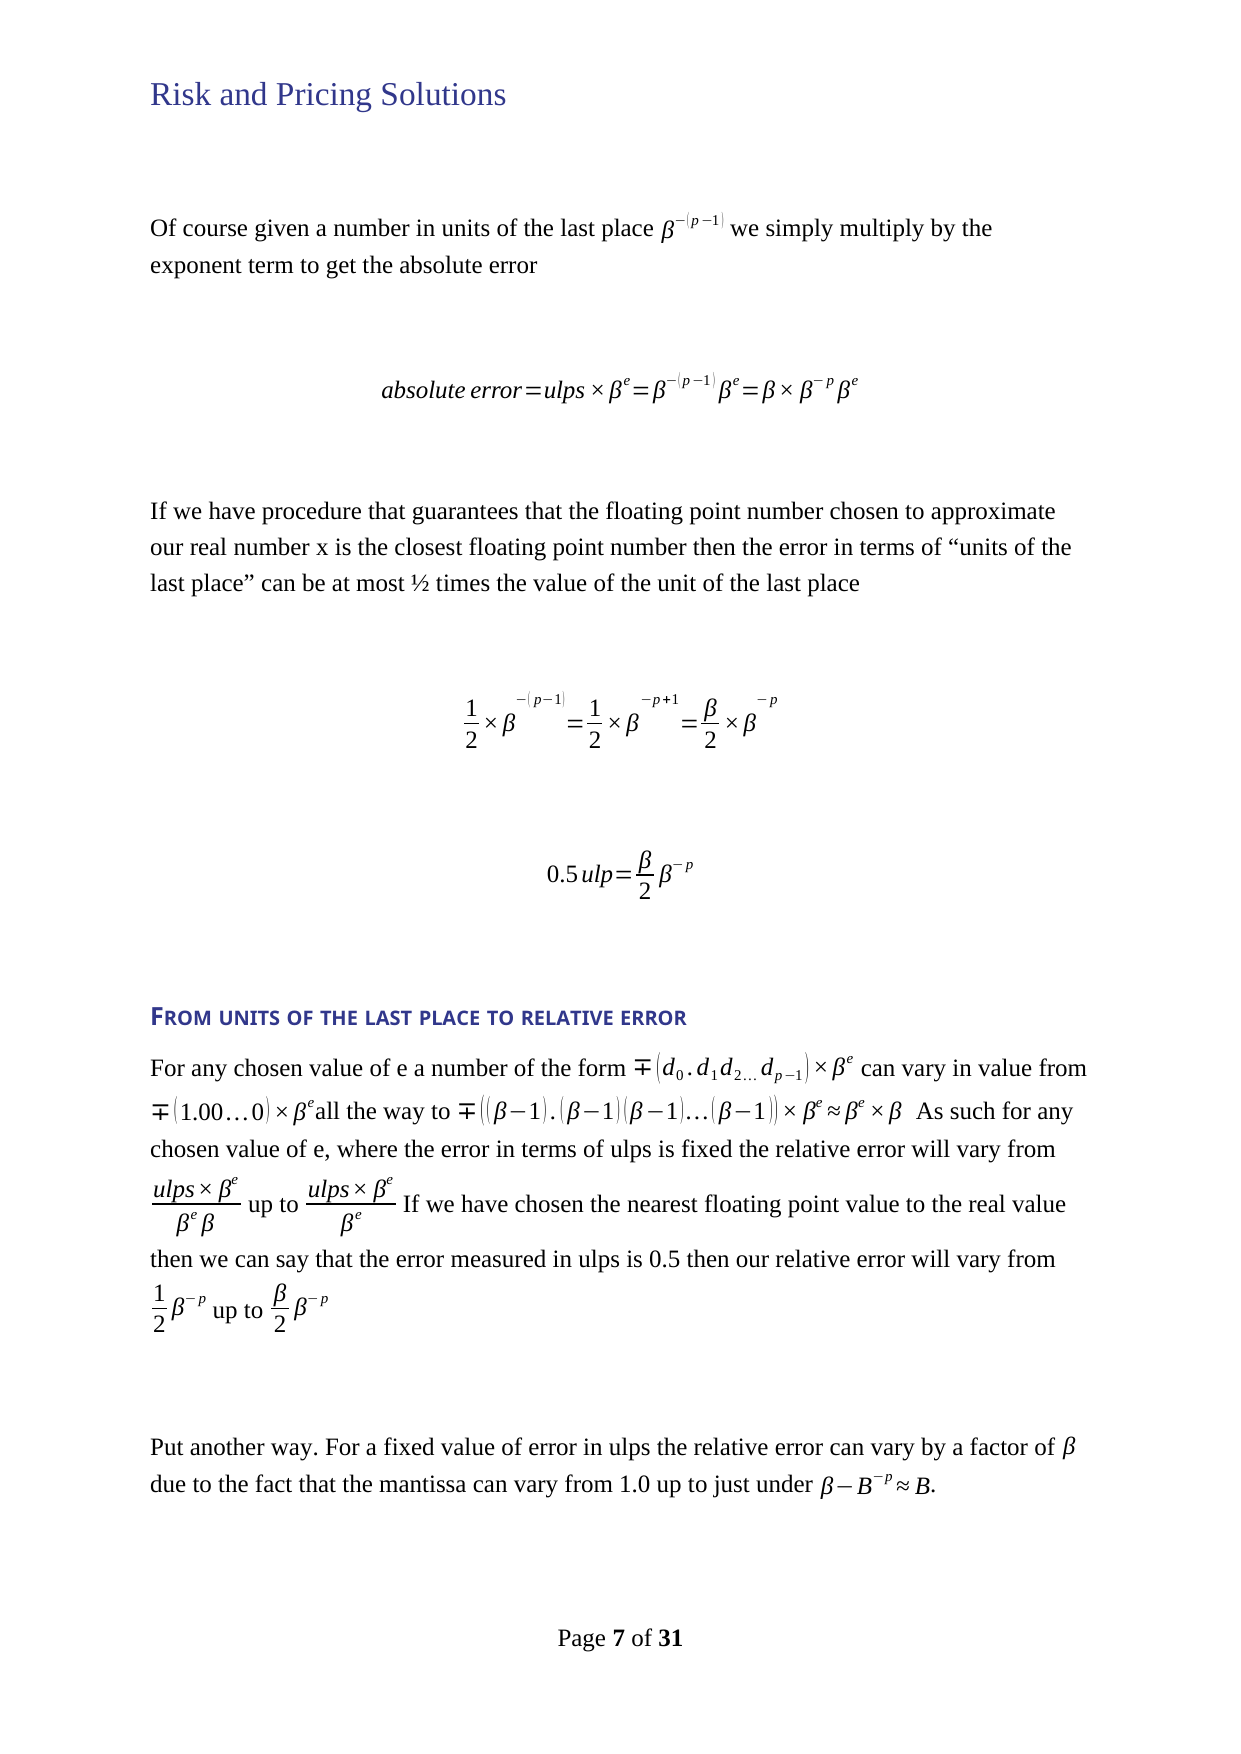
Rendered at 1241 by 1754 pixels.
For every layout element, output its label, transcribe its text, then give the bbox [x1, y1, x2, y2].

text Put another way. For a fixed value of error in ulps the relative error can vary by a factor of due to the fact that the mantissa can vary from 1.0 up to just under . [150, 1432, 1090, 1499]
text If we have procedure that guarantees that the floating point number chosen to approximate our real number x is the closest floating point number then the error in terms of “units of the last place” can be at most ½ times the value of the unit of the last place [150, 496, 1090, 597]
subtitle From units of the last place to relative error [150, 998, 1090, 1032]
text For any chosen value of e a number of the form can vary in value from all the way to As such for any chosen value of e, where the error in terms of ulps is fixed the relative error will vary from up to If we have chosen the nearest floating point value to the real value then we can say that the error measured in ulps is 0.5 then our relative error will vary from up to [150, 1049, 1090, 1339]
text Of course given a number in units of the last place we simply multiply by the exponent term to get the absolute error [150, 211, 1090, 279]
